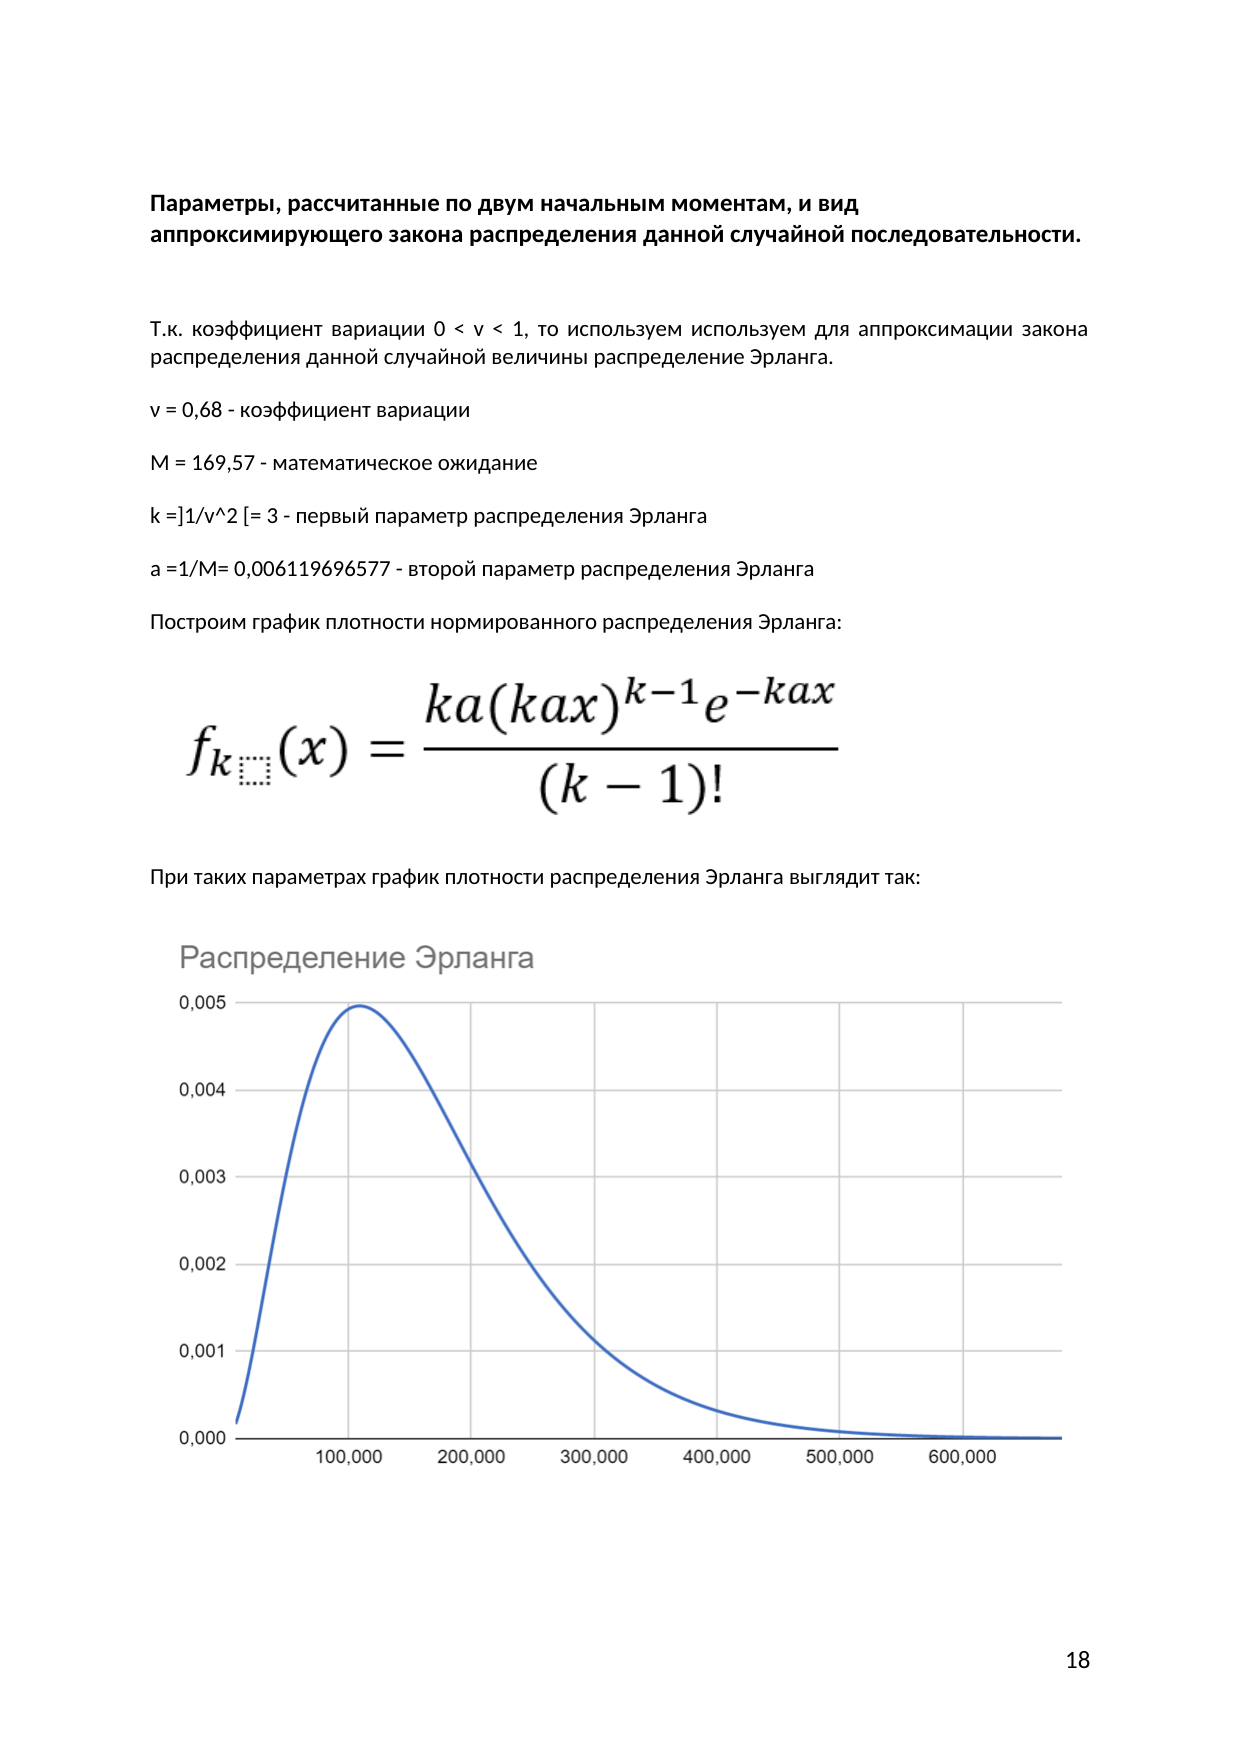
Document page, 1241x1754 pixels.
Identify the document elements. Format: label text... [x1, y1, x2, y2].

text ν = 0,68 - коэффициент вариации [150, 395, 1090, 423]
text Построим график плотности нормированного распределения Эрланга: [150, 607, 1090, 635]
text При таких параметрах график плотности распределения Эрланга выглядит так: [150, 862, 1090, 890]
subtitle Параметры, рассчитанные по двум начальным моментам, и вид аппроксимирующего закона распределения данной случайной последовательности. [150, 187, 1090, 248]
text M = 169,57 - математическое ожидание [150, 448, 1090, 476]
picture [155, 660, 912, 837]
text a =1/M= 0,006119696577 - второй параметр распределения Эрланга [150, 554, 1090, 582]
text Т.к. коэффициент вариации 0 < v < 1, то используем используем для аппроксимации закона распределения данной случайной величины распределение Эрланга. [150, 314, 1090, 370]
text k =]1/v^2 [= 3 - первый параметр распределения Эрланга [150, 501, 1090, 529]
picture [150, 914, 1091, 1496]
